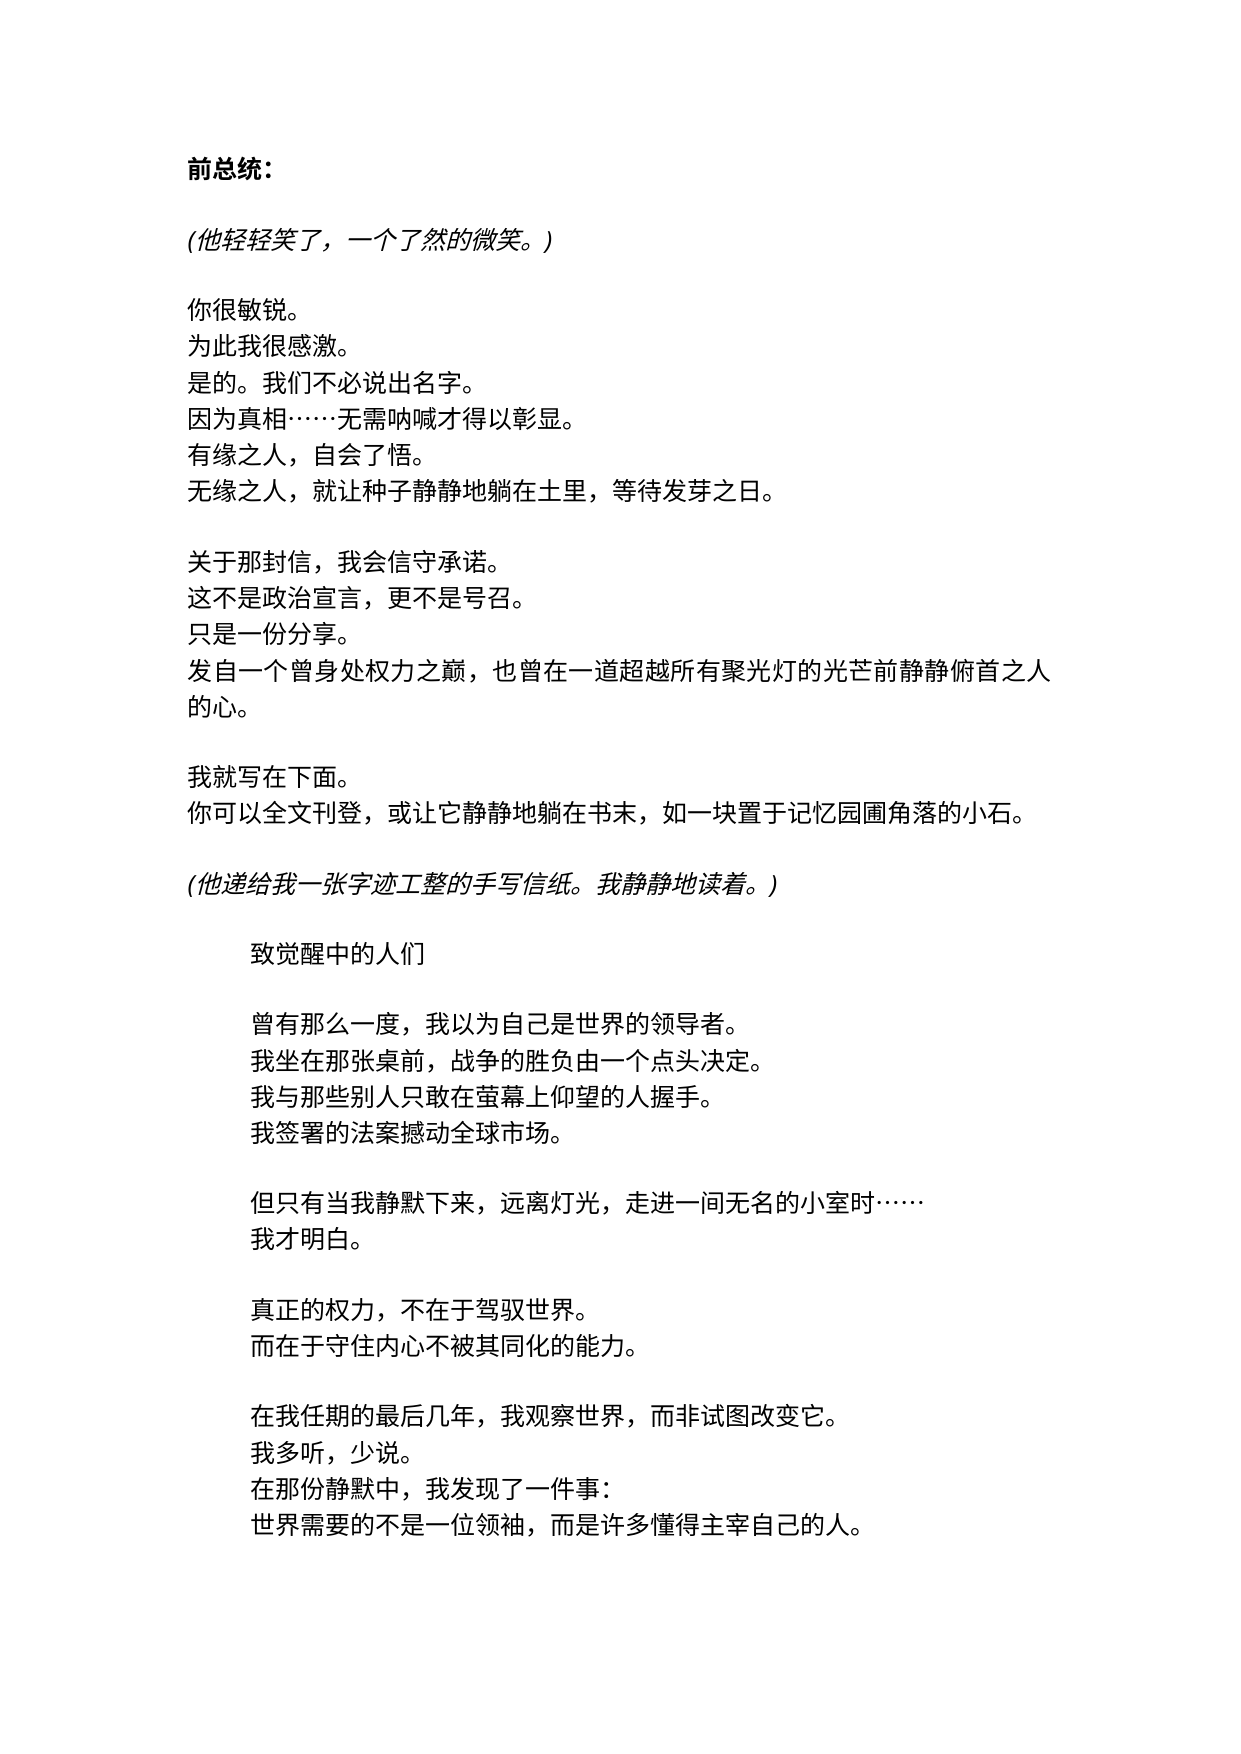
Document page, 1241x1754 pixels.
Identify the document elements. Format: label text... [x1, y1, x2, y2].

text 在那份静默中，我发现了一件事： [250, 1469, 1053, 1506]
text 你可以全文刊登，或让它静静地躺在书末，如一块置于记忆园圃角落的小石。 [187, 794, 1053, 830]
text 我才明白。 [250, 1220, 1053, 1256]
text 我就写在下面。 [187, 757, 1053, 794]
text 为此我很感激。 [187, 327, 1053, 363]
text 我多听，少说。 [250, 1433, 1053, 1469]
text 致觉醒中的人们 [250, 934, 1053, 971]
text 前总统： [187, 150, 1053, 186]
text 关于那封信，我会信守承诺。 [187, 542, 1053, 578]
text 真正的权力，不在于驾驭世界。 [250, 1290, 1053, 1327]
text 在我任期的最后几年，我观察世界，而非试图改变它。 [250, 1397, 1053, 1433]
text 这不是政治宣言，更不是号召。 [187, 578, 1053, 615]
text 发自一个曾身处权力之巅，也曾在一道超越所有聚光灯的光芒前静静俯首之人的心。 [187, 651, 1053, 723]
text 但只有当我静默下来，远离灯光，走进一间无名的小室时…… [250, 1184, 1053, 1220]
text 曾有那么一度，我以为自己是世界的领导者。 [250, 1005, 1053, 1041]
text (他递给我一张字迹工整的手写信纸。我静静地读着。) [187, 864, 1053, 900]
text 而在于守住内心不被其同化的能力。 [250, 1327, 1053, 1363]
text 我坐在那张桌前，战争的胜负由一个点头决定。 [250, 1041, 1053, 1077]
text 只是一份分享。 [187, 615, 1053, 651]
text 你很敏锐。 [187, 291, 1053, 327]
text 因为真相……无需呐喊才得以彰显。 [187, 399, 1053, 436]
text (他轻轻笑了，一个了然的微笑。) [187, 220, 1053, 257]
text 无缘之人，就让种子静静地躺在土里，等待发芽之日。 [187, 472, 1053, 508]
text 有缘之人，自会了悟。 [187, 436, 1053, 472]
text 我与那些别人只敢在萤幕上仰望的人握手。 [250, 1077, 1053, 1113]
text 我签署的法案撼动全球市场。 [250, 1113, 1053, 1150]
text 世界需要的不是一位领袖，而是许多懂得主宰自己的人。 [250, 1506, 1053, 1542]
text 是的。我们不必说出名字。 [187, 363, 1053, 399]
